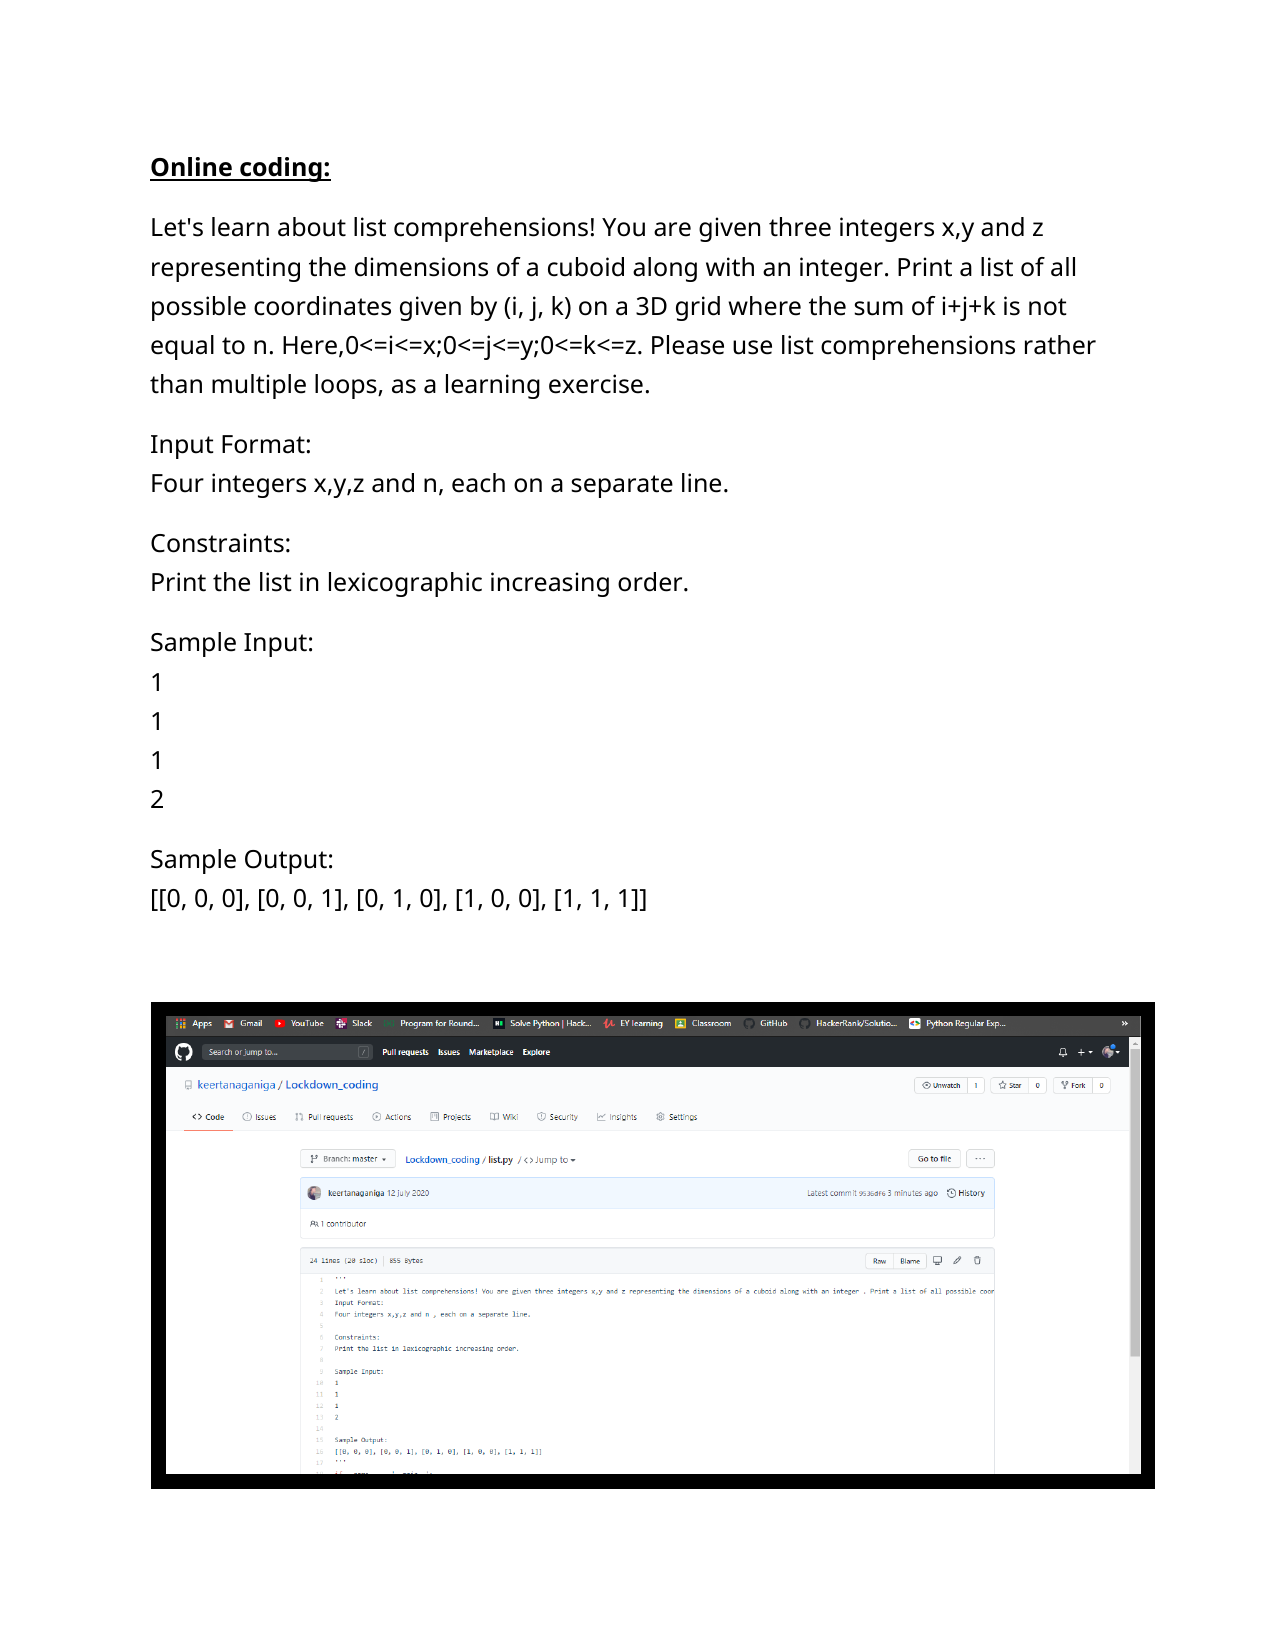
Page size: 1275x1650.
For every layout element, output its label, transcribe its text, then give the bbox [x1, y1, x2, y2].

text Input Format: Four integers x,y,z and n, each on a separate line. [150, 427, 1125, 500]
picture [166, 1016, 1141, 1474]
text Sample Output: [[0, 0, 0], [0, 0, 1], [0, 1, 0], [1, 0, 0], [1, 1, 1]] [150, 842, 1125, 915]
text Online coding: [150, 150, 1125, 184]
text Let's learn about list comprehensions! You are given three integers x,y and z representing the dimensions of a cuboid along with an integer. Print a list of all possible coordinates given by (i, j, k) on a 3D grid where the sum of i+j+k is not equal to n. Here,0<=i<=x;0<=j<=y;0<=k<=z. Please use list comprehensions rather than multiple loops, as a learning exercise. [150, 210, 1125, 401]
text Sample Input: 1 1 1 2 [150, 625, 1125, 816]
text Constraints: Print the list in lexicographic increasing order. [150, 526, 1125, 599]
